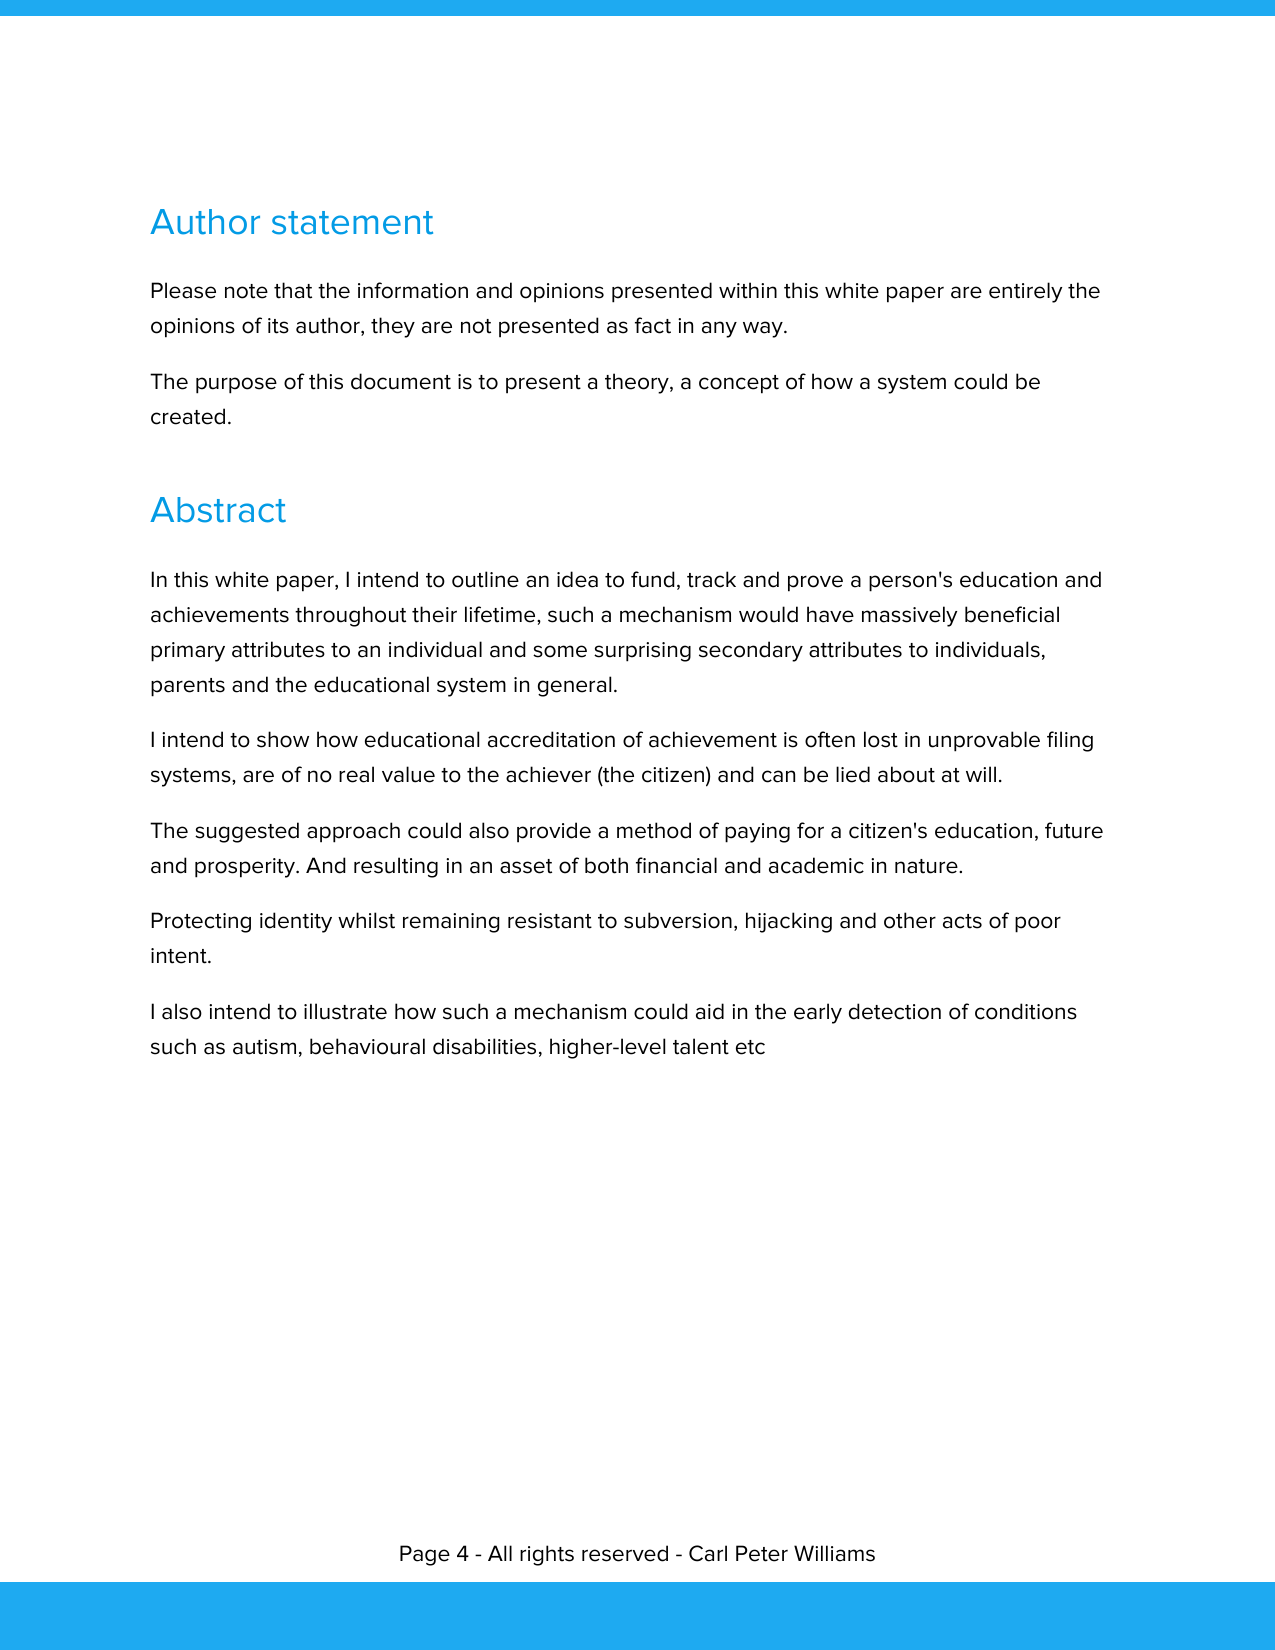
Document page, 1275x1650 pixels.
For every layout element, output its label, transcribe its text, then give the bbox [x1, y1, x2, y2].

text The suggested approach could also provide a method of paying for a citizen's education, future and prosperity. And resulting in an asset of both financial and academic in nature. [150, 817, 1125, 880]
text Protecting identity whilst remaining resistant to subversion, hijacking and other acts of poor intent. [150, 908, 1125, 971]
text Please note that the information and opinions presented within this white paper are entirely the opinions of its author, they are not presented as fact in any way. [150, 278, 1125, 341]
text In this white paper, I intend to outline an idea to fund, track and prove a person's education and achievements throughout their lifetime, such a mechanism would have massively beneficial primary attributes to an individual and some surprising secondary attributes to individuals, parents and the educational system in general. [150, 566, 1125, 699]
text I also intend to illustrate how such a mechanism could aid in the early detection of conditions such as autism, behavioural disabilities, higher-level talent etc [150, 998, 1125, 1061]
text I intend to show how educational accreditation of achievement is often lost in unprovable filing systems, are of no real value to the achiever (the citizen) and can be lied about at will. [150, 727, 1125, 789]
subtitle Abstract [150, 488, 1125, 534]
picture [0, 0, 1275, 16]
text The purpose of this document is to present a theory, a concept of how a system could be created. [150, 368, 1125, 431]
subtitle Author statement [150, 200, 1125, 246]
picture [0, 1582, 1275, 1650]
